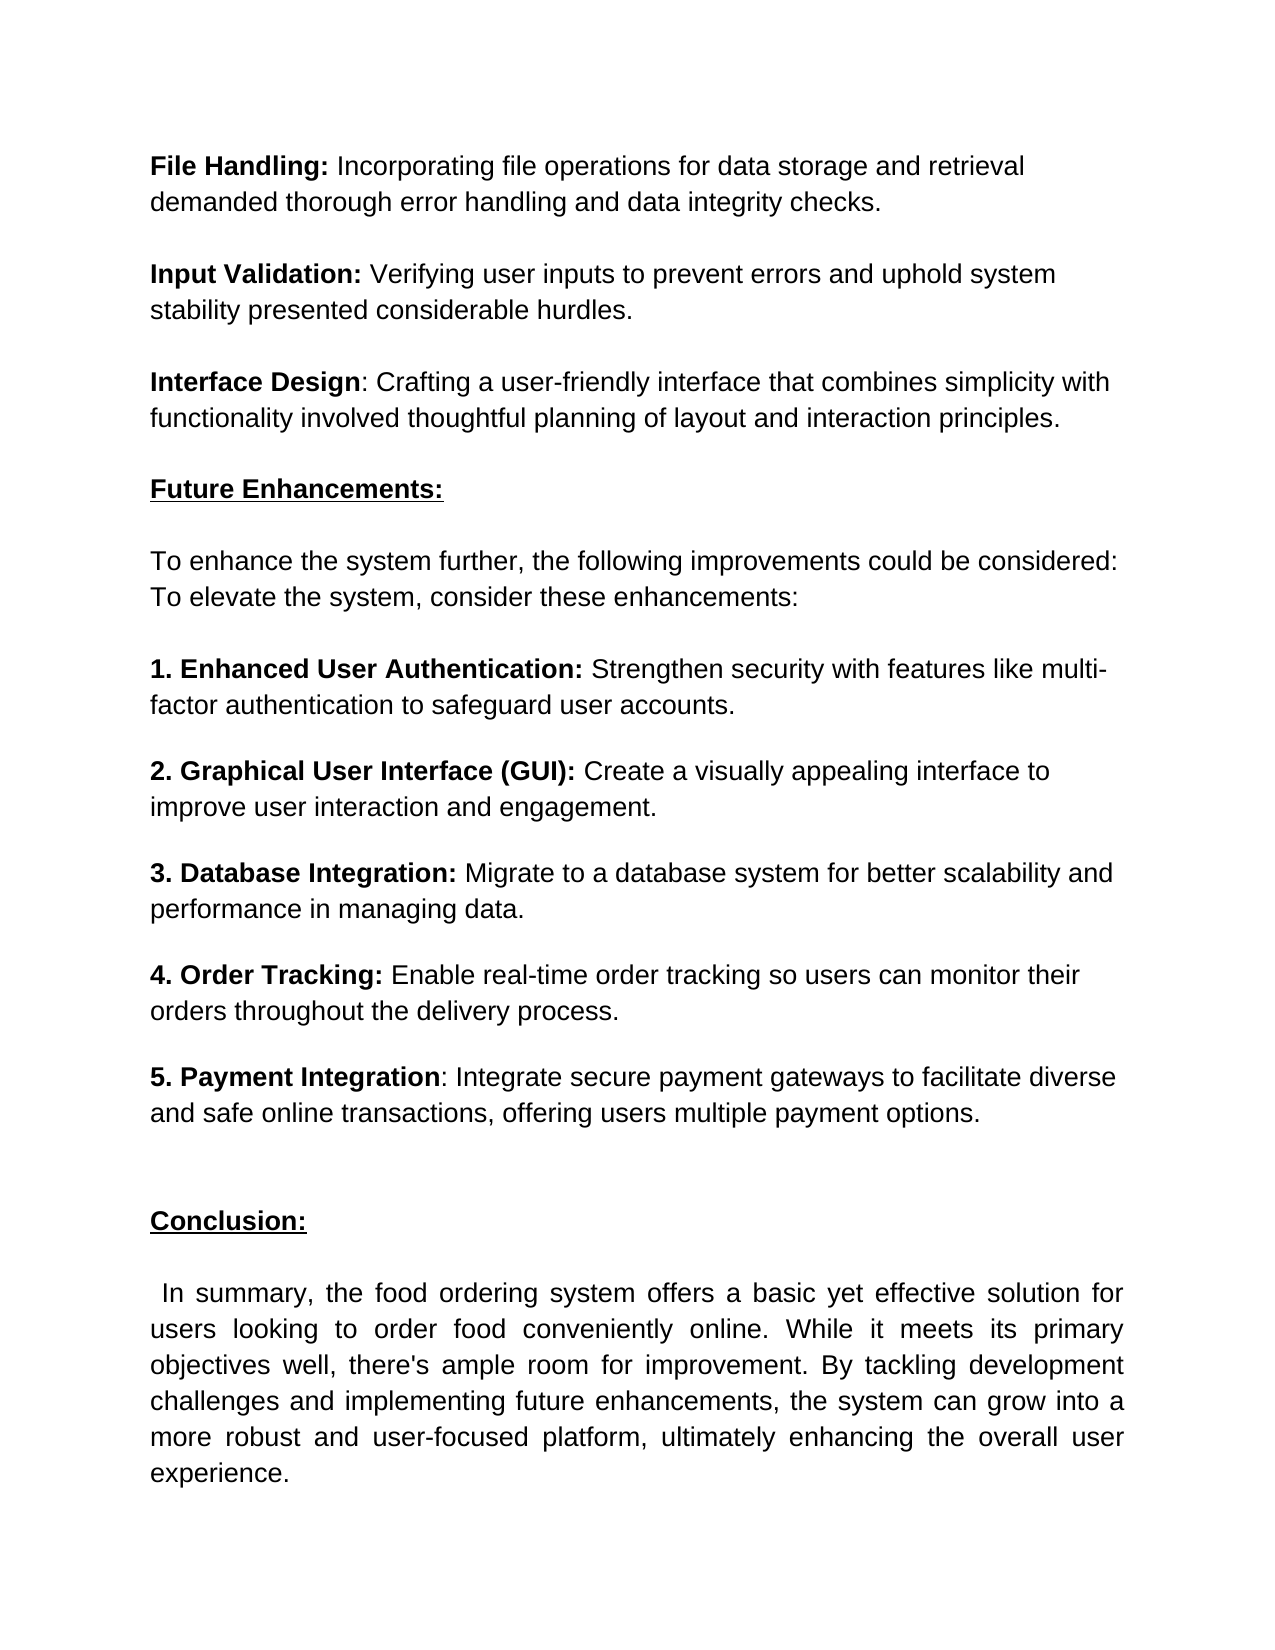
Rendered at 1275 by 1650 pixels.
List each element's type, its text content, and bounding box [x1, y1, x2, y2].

text 1. Enhanced User Authentication: Strengthen security with features like multi-factor authentication to safeguard user accounts. [150, 653, 1125, 720]
text Conclusion: [150, 1205, 1125, 1236]
text Interface Design: Crafting a user-friendly interface that combines simplicity with functionality involved thoughtful planning of layout and interaction principles. [150, 366, 1125, 433]
text File Handling: Incorporating file operations for data storage and retrieval demanded thorough error handling and data integrity checks. [150, 150, 1125, 217]
text To elevate the system, consider these enhancements: [150, 581, 1125, 612]
text Future Enhancements: [150, 473, 1125, 505]
text To enhance the system further, the following improvements could be considered: [150, 545, 1125, 577]
text In summary, the food ordering system offers a basic yet effective solution for users looking to order food conveniently online. While it meets its primary objectives well, there's ample room for improvement. By tackling development challenges and implementing future enhancements, the system can grow into a more robust and user-focused platform, ultimately enhancing the overall user experience. [150, 1277, 1125, 1488]
text 5. Payment Integration: Integrate secure payment gateways to facilitate diverse and safe online transactions, offering users multiple payment options. [150, 1061, 1125, 1129]
text Input Validation: Verifying user inputs to prevent errors and uphold system stability presented considerable hurdles. [150, 258, 1125, 325]
text 3. Database Integration: Migrate to a database system for better scalability and performance in managing data. [150, 857, 1125, 924]
text 2. Graphical User Interface (GUI): Create a visually appealing interface to improve user interaction and engagement. [150, 755, 1125, 822]
text 4. Order Tracking: Enable real-time order tracking so users can monitor their orders throughout the delivery process. [150, 959, 1125, 1027]
